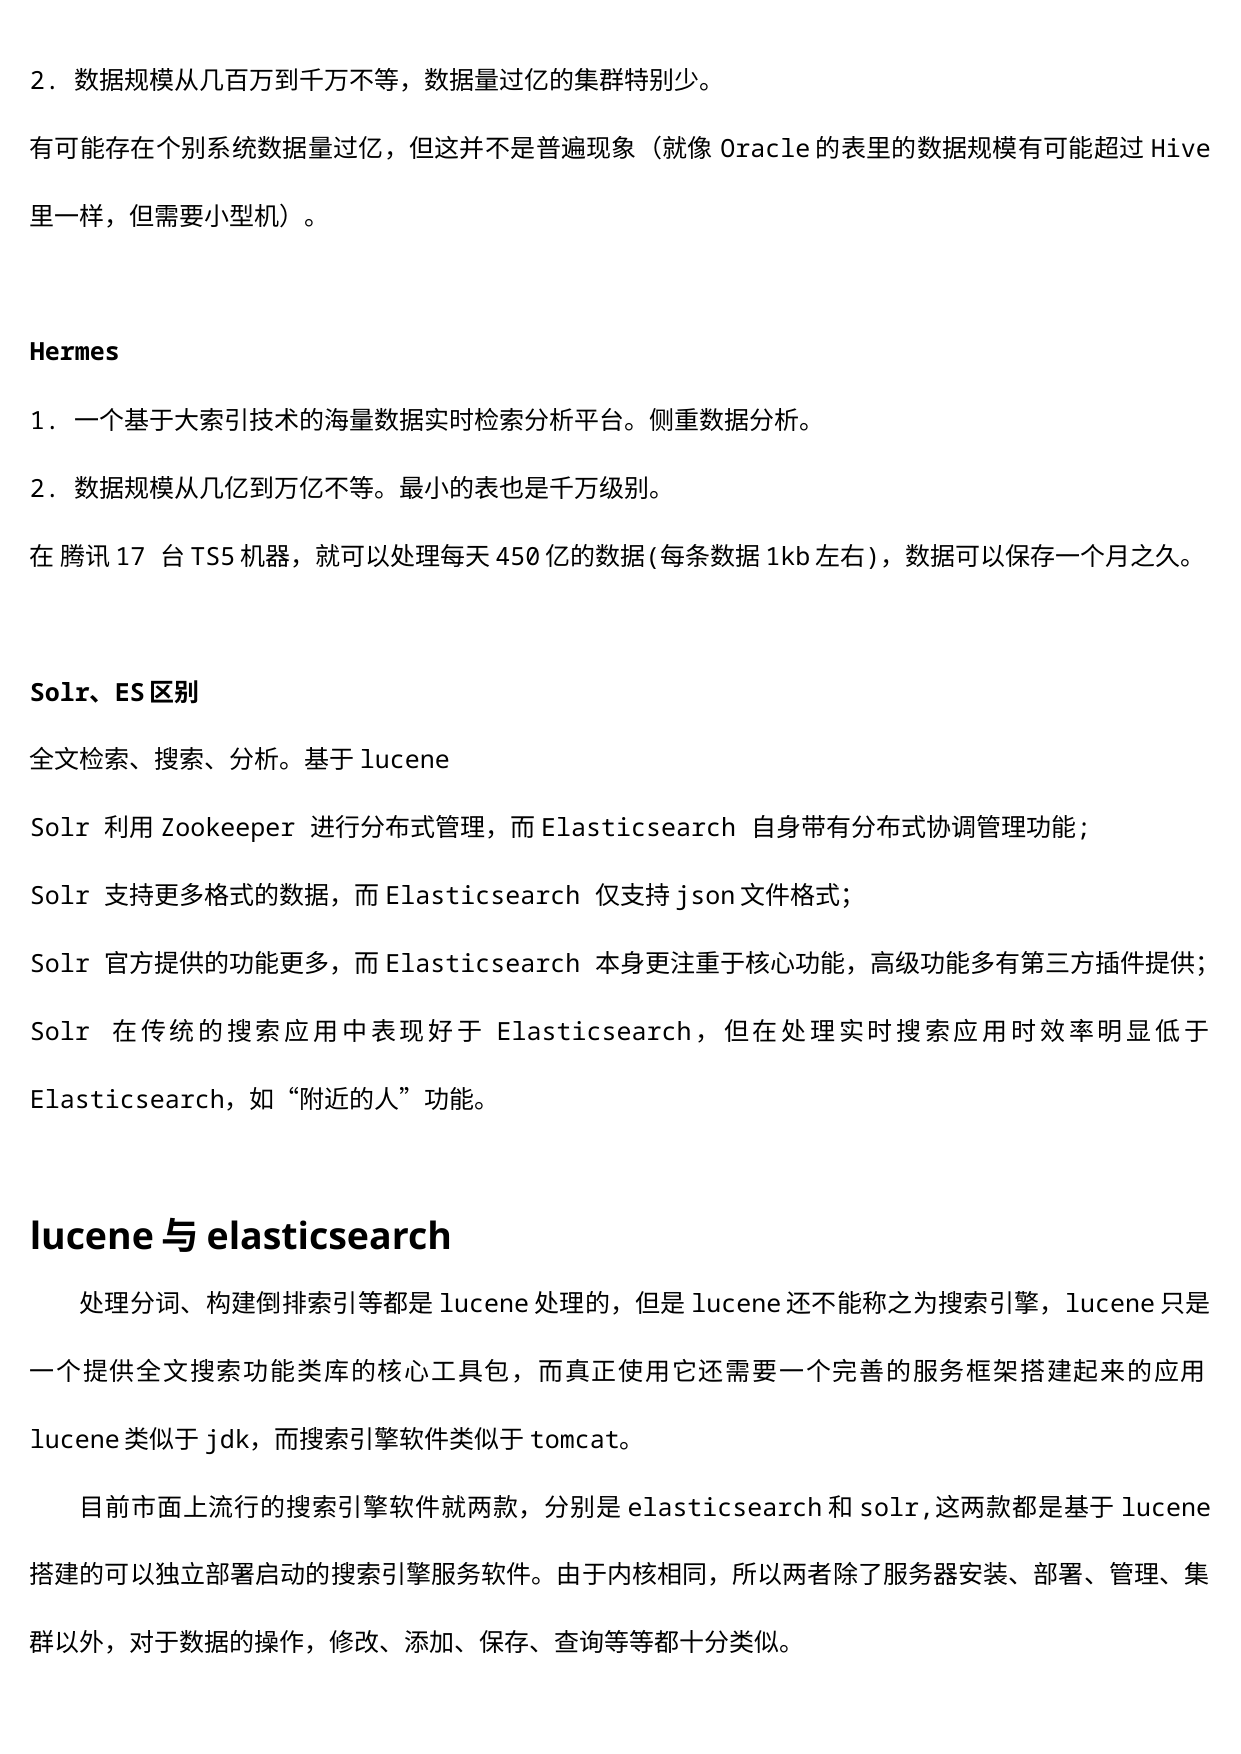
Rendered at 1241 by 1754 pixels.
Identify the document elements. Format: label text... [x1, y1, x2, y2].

title Solr 在传统的搜索应用中表现好于 Elasticsearch，但在处理实时搜索应用时效率明显低于Elasticsearch，如“附近的人”功能。 [29, 996, 1211, 1132]
title Solr、ES区别 [29, 656, 1211, 724]
title Solr 利用 Zookeeper 进行分布式管理，而 Elasticsearch 自身带有分布式协调管理功能; [29, 792, 1211, 860]
title 处理分词、构建倒排索引等都是lucene处理的，但是lucene还不能称之为搜索引擎，lucene只是一个提供全文搜索功能类库的核心工具包，而真正使用它还需要一个完善的服务框架搭建起来的应用。lucene类似于jdk，而搜索引擎软件类似于tomcat。 [29, 1267, 1211, 1471]
title Hermes [29, 317, 1211, 384]
title 2. 数据规模从几百万到千万不等，数据量过亿的集群特别少。 [29, 45, 1211, 113]
subtitle lucene与elasticsearch [29, 1199, 1211, 1267]
title 有可能存在个别系统数据量过亿，但这并不是普遍现象（就像Oracle的表里的数据规模有可能超过Hive里一样，但需要小型机）。 [29, 113, 1211, 249]
title 全文检索、搜索、分析。基于lucene [29, 724, 1211, 792]
title 在 腾讯17 台TS5机器，就可以处理每天450亿的数据(每条数据1kb左右)，数据可以保存一个月之久。 [29, 520, 1211, 588]
title 1. 一个基于大索引技术的海量数据实时检索分析平台。侧重数据分析。 [29, 384, 1211, 452]
title Solr 支持更多格式的数据，而 Elasticsearch 仅支持json文件格式； [29, 860, 1211, 928]
title 目前市面上流行的搜索引擎软件就两款，分别是elasticsearch和solr,这两款都是基于lucene搭建的可以独立部署启动的搜索引擎服务软件。由于内核相同，所以两者除了服务器安装、部署、管理、集群以外，对于数据的操作，修改、添加、保存、查询等等都十分类似。 [29, 1471, 1211, 1675]
title 2. 数据规模从几亿到万亿不等。最小的表也是千万级别。 [29, 452, 1211, 520]
title Solr 官方提供的功能更多，而 Elasticsearch 本身更注重于核心功能，高级功能多有第三方插件提供； [29, 928, 1211, 996]
